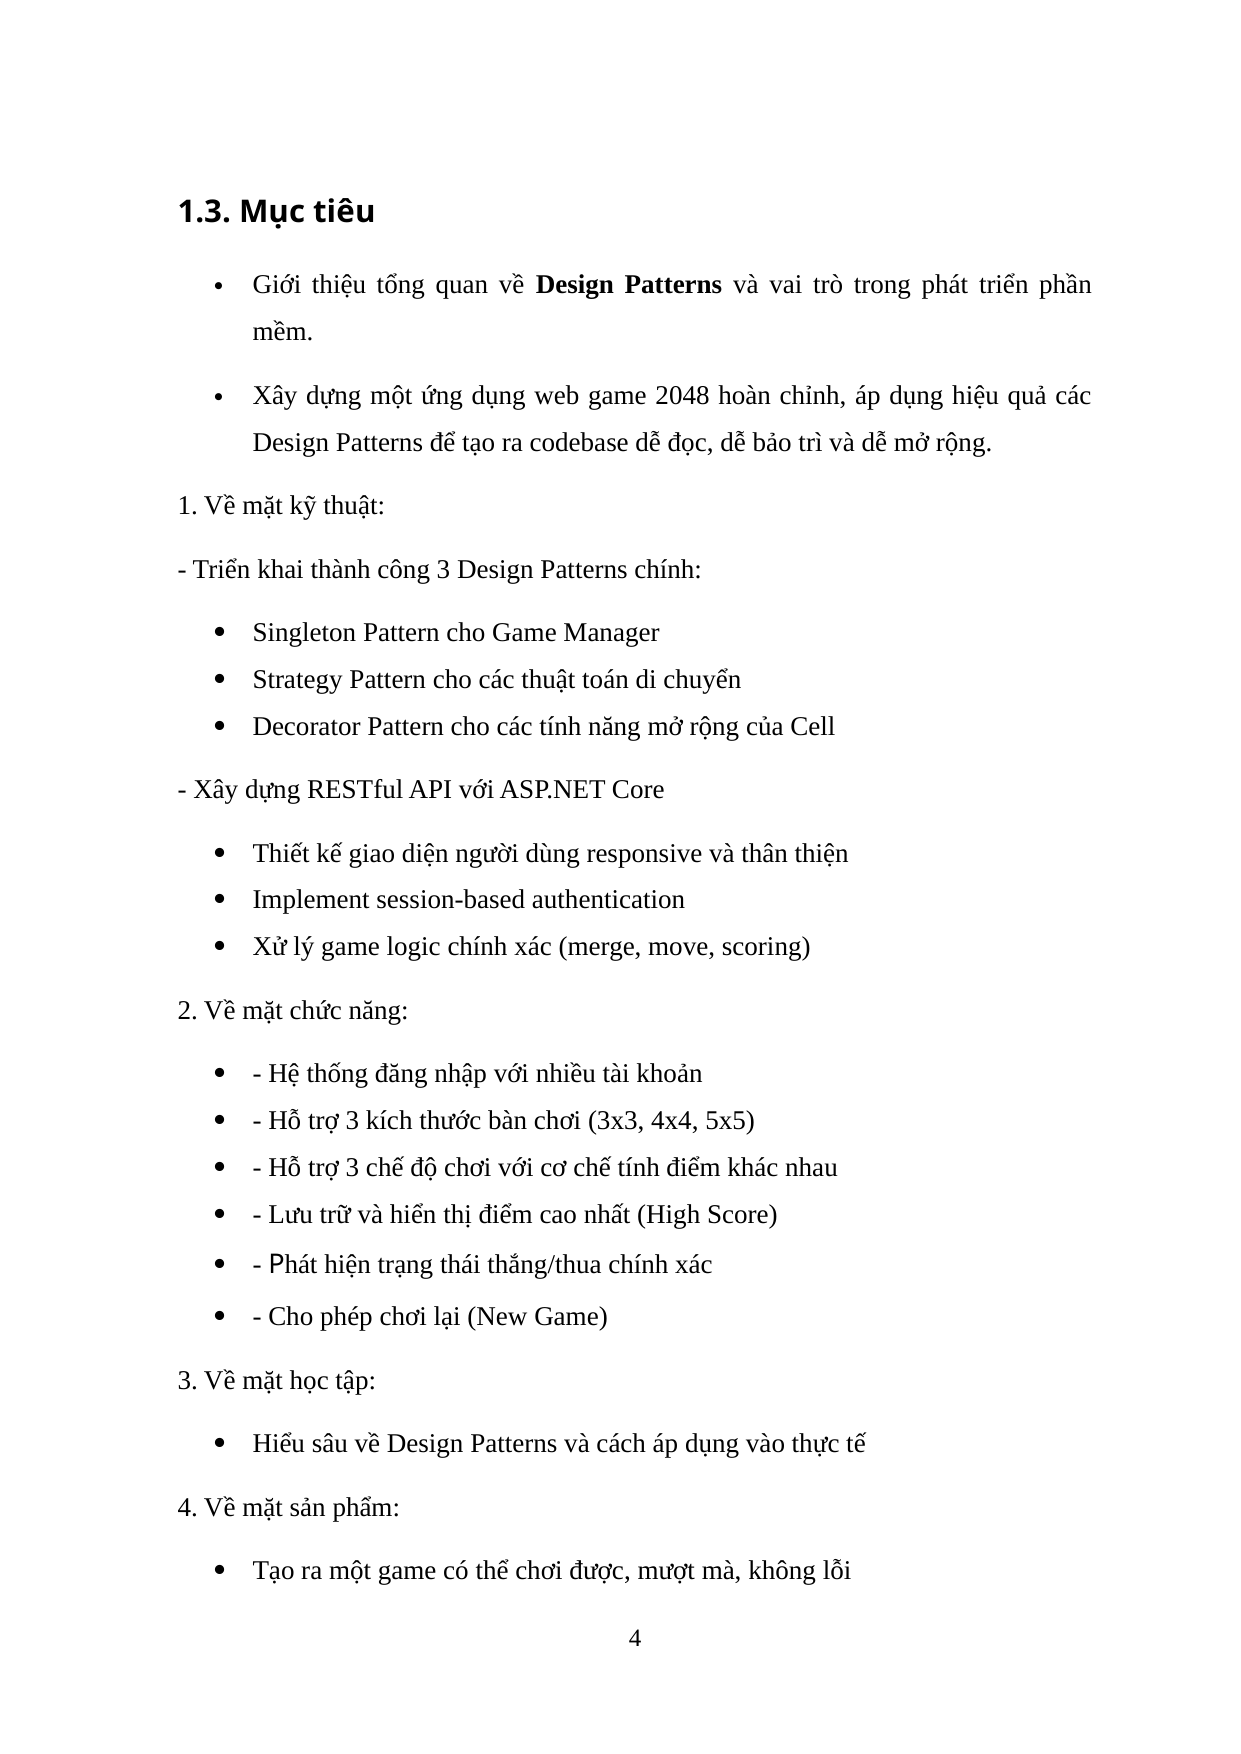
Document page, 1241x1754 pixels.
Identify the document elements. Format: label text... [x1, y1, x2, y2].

list Xử lý game logic chính xác (merge, move, scoring) [215, 931, 1092, 962]
list - Hỗ trợ 3 chế độ chơi với cơ chế tính điểm khác nhau [215, 1151, 1092, 1182]
list - Cho phép chơi lại (New Game) [215, 1300, 1092, 1331]
list - Hỗ trợ 3 kích thước bàn chơi (3x3, 4x4, 5x5) [215, 1104, 1092, 1136]
text - Triển khai thành công 3 Design Patterns chính: [177, 553, 1092, 584]
list Thiết kế giao diện người dùng responsive và thân thiện [215, 837, 1092, 868]
text 3. Về mặt học tập: [177, 1364, 1092, 1395]
text 1. Về mặt kỹ thuật: [177, 489, 1092, 521]
text - Xây dựng RESTful API với ASP.NET Core [177, 773, 1092, 804]
list Strategy Pattern cho các thuật toán di chuyển [215, 663, 1092, 694]
list Giới thiệu tổng quan về Design Patterns và vai trò trong phát triển phần mềm. [215, 269, 1092, 347]
subtitle 1.3. Mục tiêu [177, 189, 1092, 232]
list - Lưu trữ và hiển thị điểm cao nhất (High Score) [215, 1198, 1092, 1229]
list Implement session-based authentication [215, 884, 1092, 915]
list Singleton Pattern cho Game Manager [215, 616, 1092, 647]
list Tạo ra một game có thể chơi được, mượt mà, không lỗi [215, 1554, 1092, 1585]
list Hiểu sâu về Design Patterns và cách áp dụng vào thực tế [215, 1427, 1092, 1458]
list Xây dựng một ứng dụng web game 2048 hoàn chỉnh, áp dụng hiệu quả các Design Patterns để tạo ra codebase dễ đọc, dễ bảo trì và dễ mở rộng. [215, 379, 1092, 457]
list Decorator Pattern cho các tính năng mở rộng của Cell [215, 710, 1092, 741]
text 4. Về mặt sản phẩm: [177, 1491, 1092, 1522]
list - Phát hiện trạng thái thắng/thua chính xác [215, 1245, 1092, 1282]
text 2. Về mặt chức năng: [177, 994, 1092, 1025]
list - Hệ thống đăng nhập với nhiều tài khoản [215, 1057, 1092, 1089]
